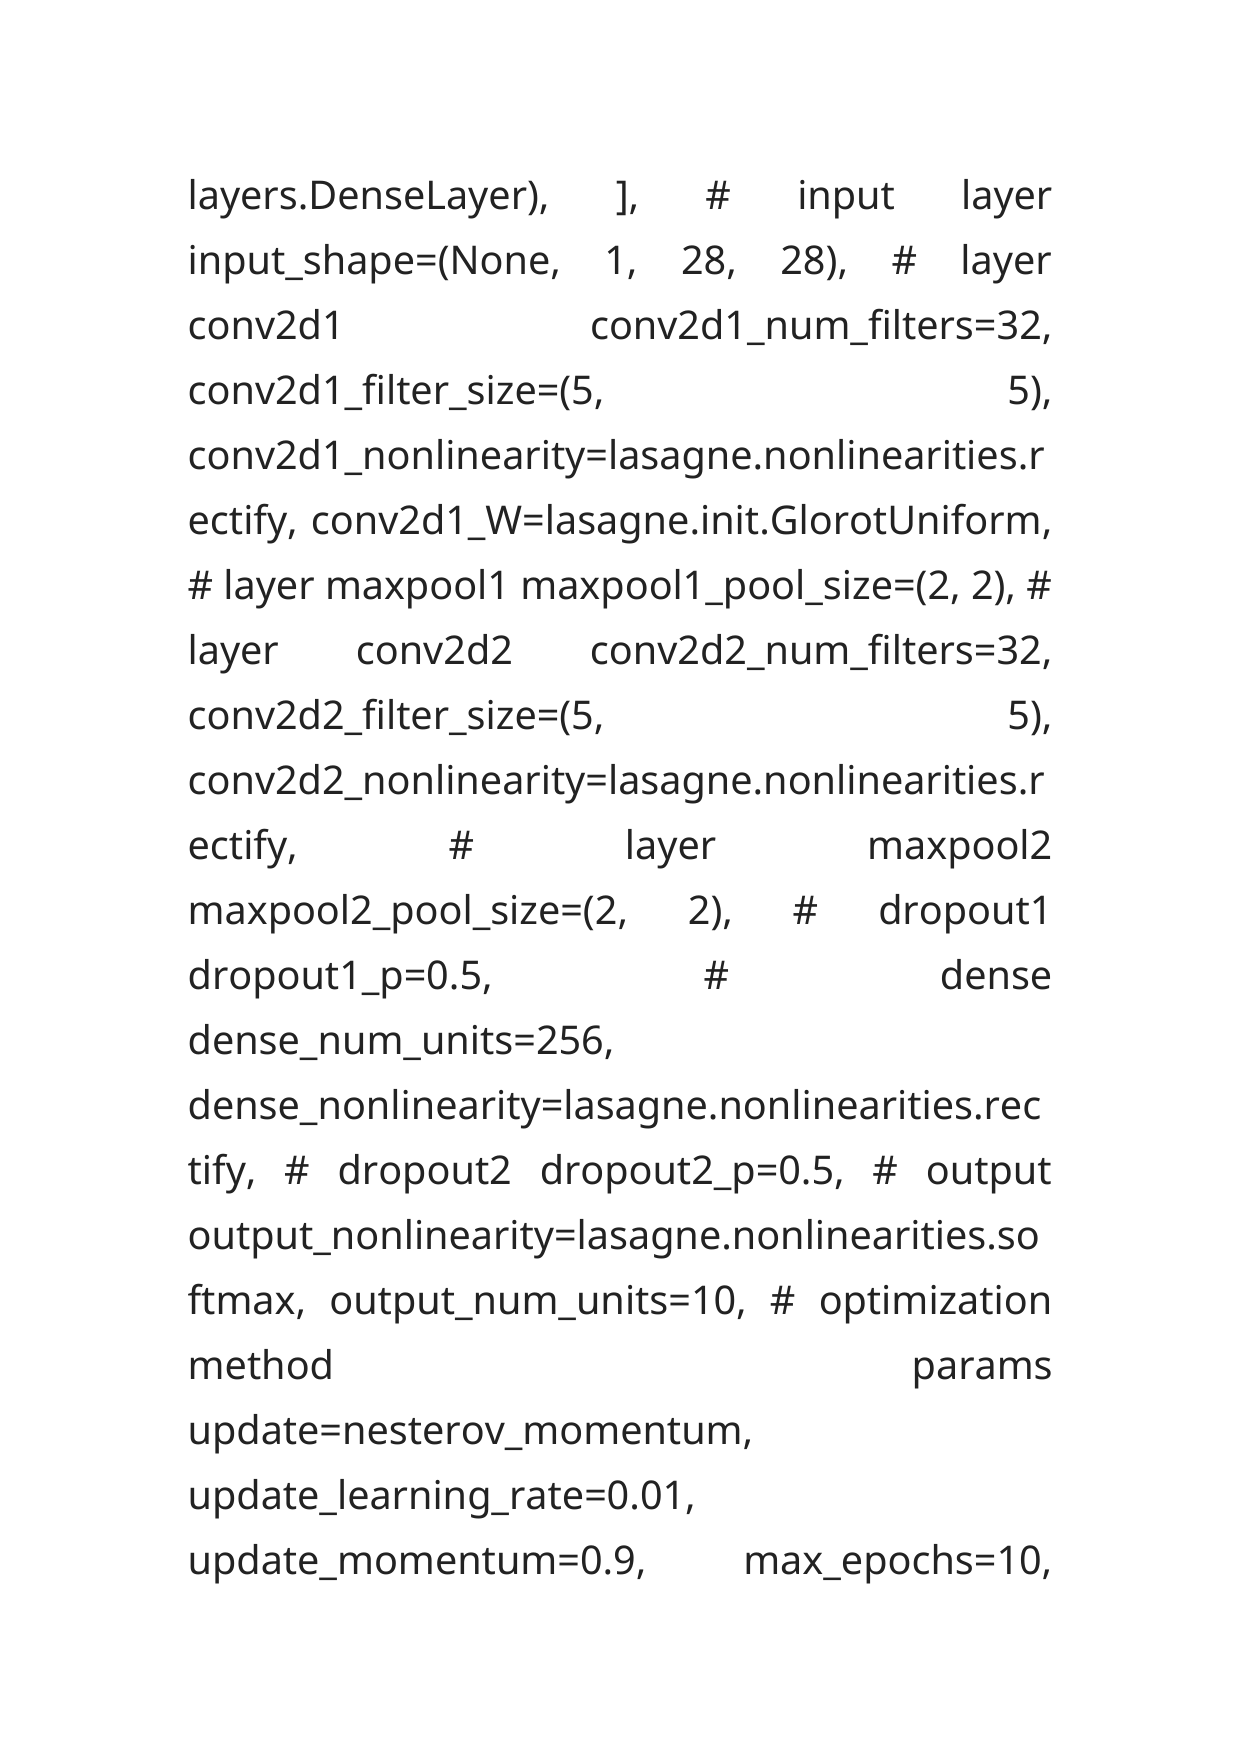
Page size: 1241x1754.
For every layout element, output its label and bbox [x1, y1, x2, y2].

text [187, 162, 1053, 1592]
